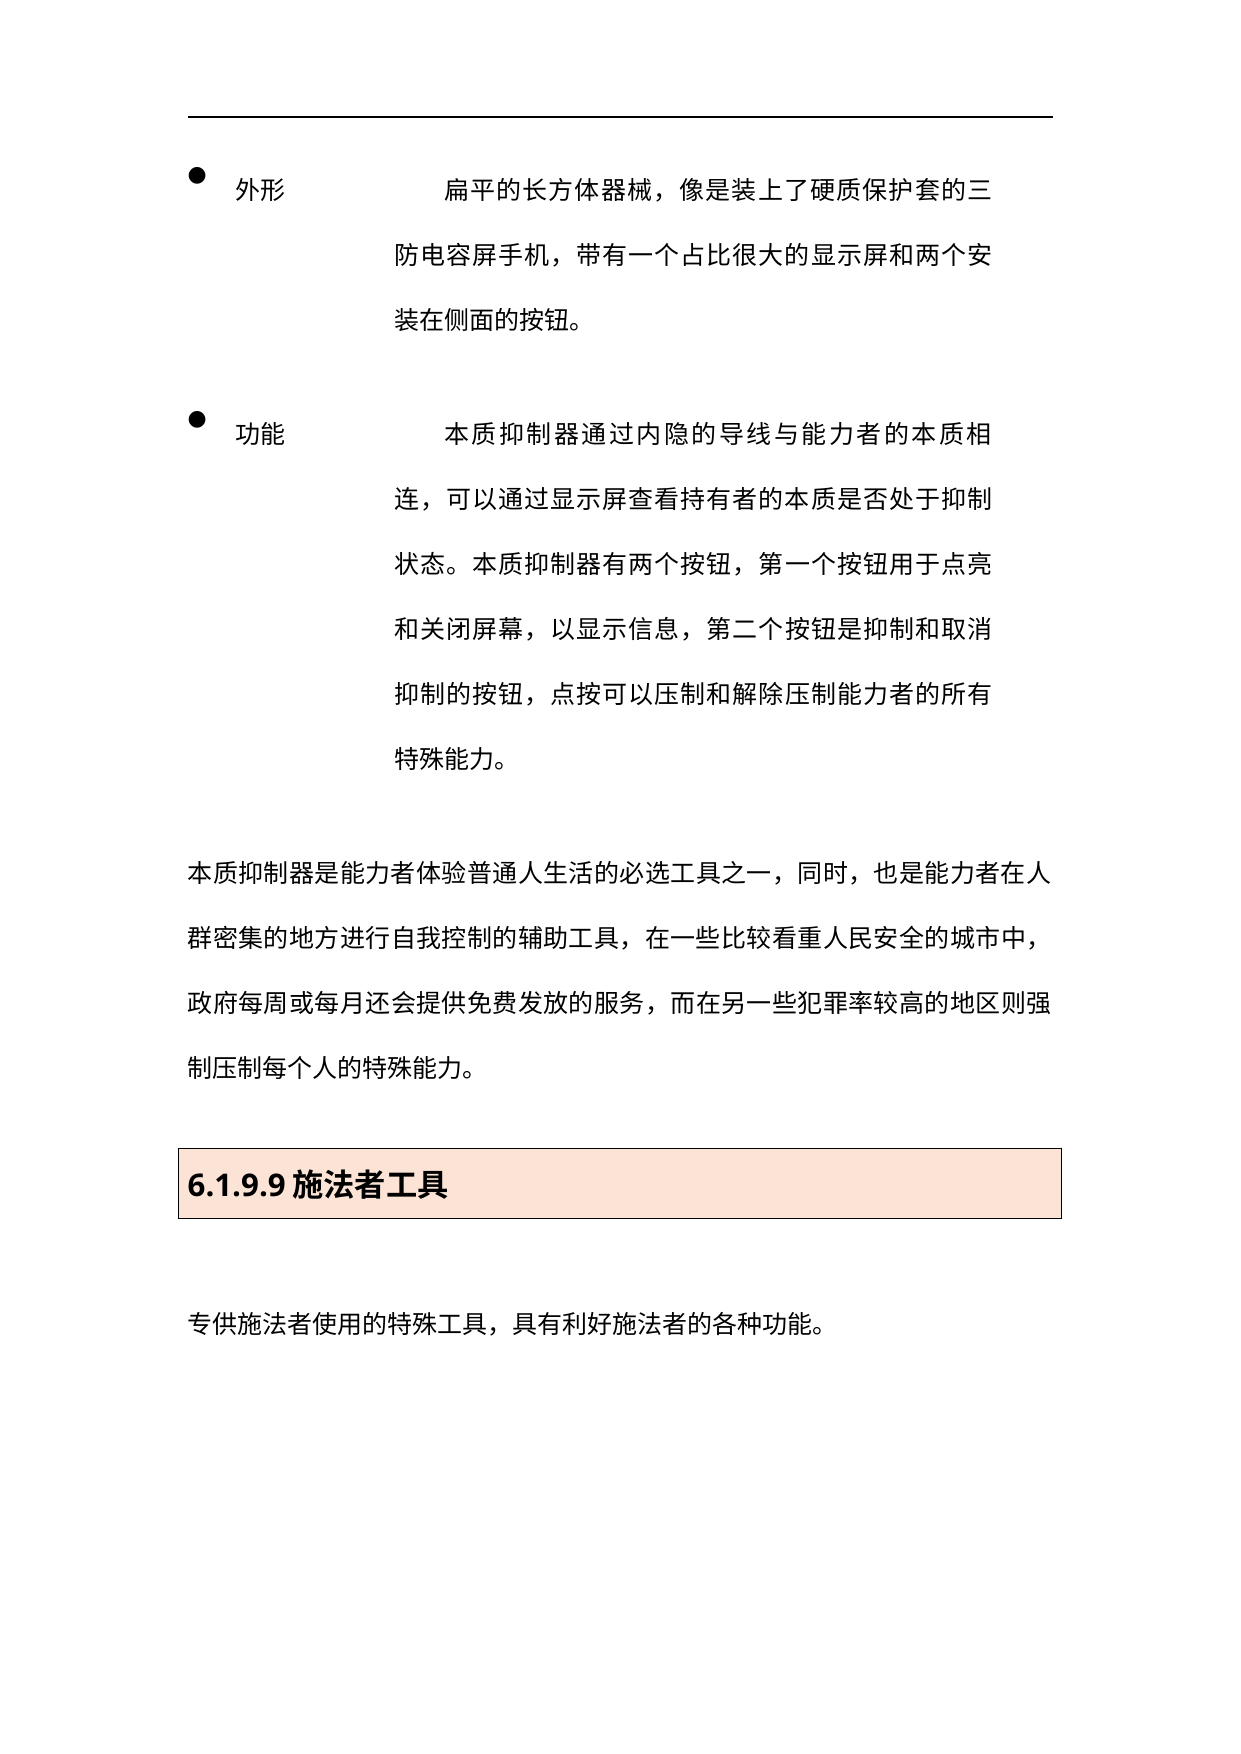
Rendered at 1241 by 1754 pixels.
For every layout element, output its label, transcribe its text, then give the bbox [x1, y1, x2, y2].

table_cell ● [176, 156, 224, 400]
text 本质抑制器是能力者体验普通人生活的必选工具之一，同时，也是能力者在人群密集的地方进行自我控制的辅助工具，在一些比较看重人民安全的城市中，政府每周或每月还会提供免费发放的服务，而在另一些犯罪率较高的地区则强制压制每个人的特殊能力。 [187, 839, 1053, 1099]
text 专供施法者使用的特殊工具，具有利好施法者的各种功能。 [187, 1290, 1053, 1355]
table_cell 功能 [224, 400, 383, 839]
table_cell ● [176, 400, 224, 839]
table_cell 外形 [224, 156, 383, 400]
table_cell 本质抑制器通过内隐的导线与能力者的本质相连，可以通过显示屏查看持有者的本质是否处于抑制状态。本质抑制器有两个按钮，第一个按钮用于点亮和关闭屏幕，以显示信息，第二个按钮是抑制和取消抑制的按钮，点按可以压制和解除压制能力者的所有特殊能力。 [383, 400, 1004, 839]
subtitle 6.1.9.9施法者工具 [179, 1149, 1061, 1218]
table_cell 扁平的长方体器械，像是装上了硬质保护套的三防电容屏手机，带有一个占比很大的显示屏和两个安装在侧面的按钮。 [383, 156, 1004, 400]
